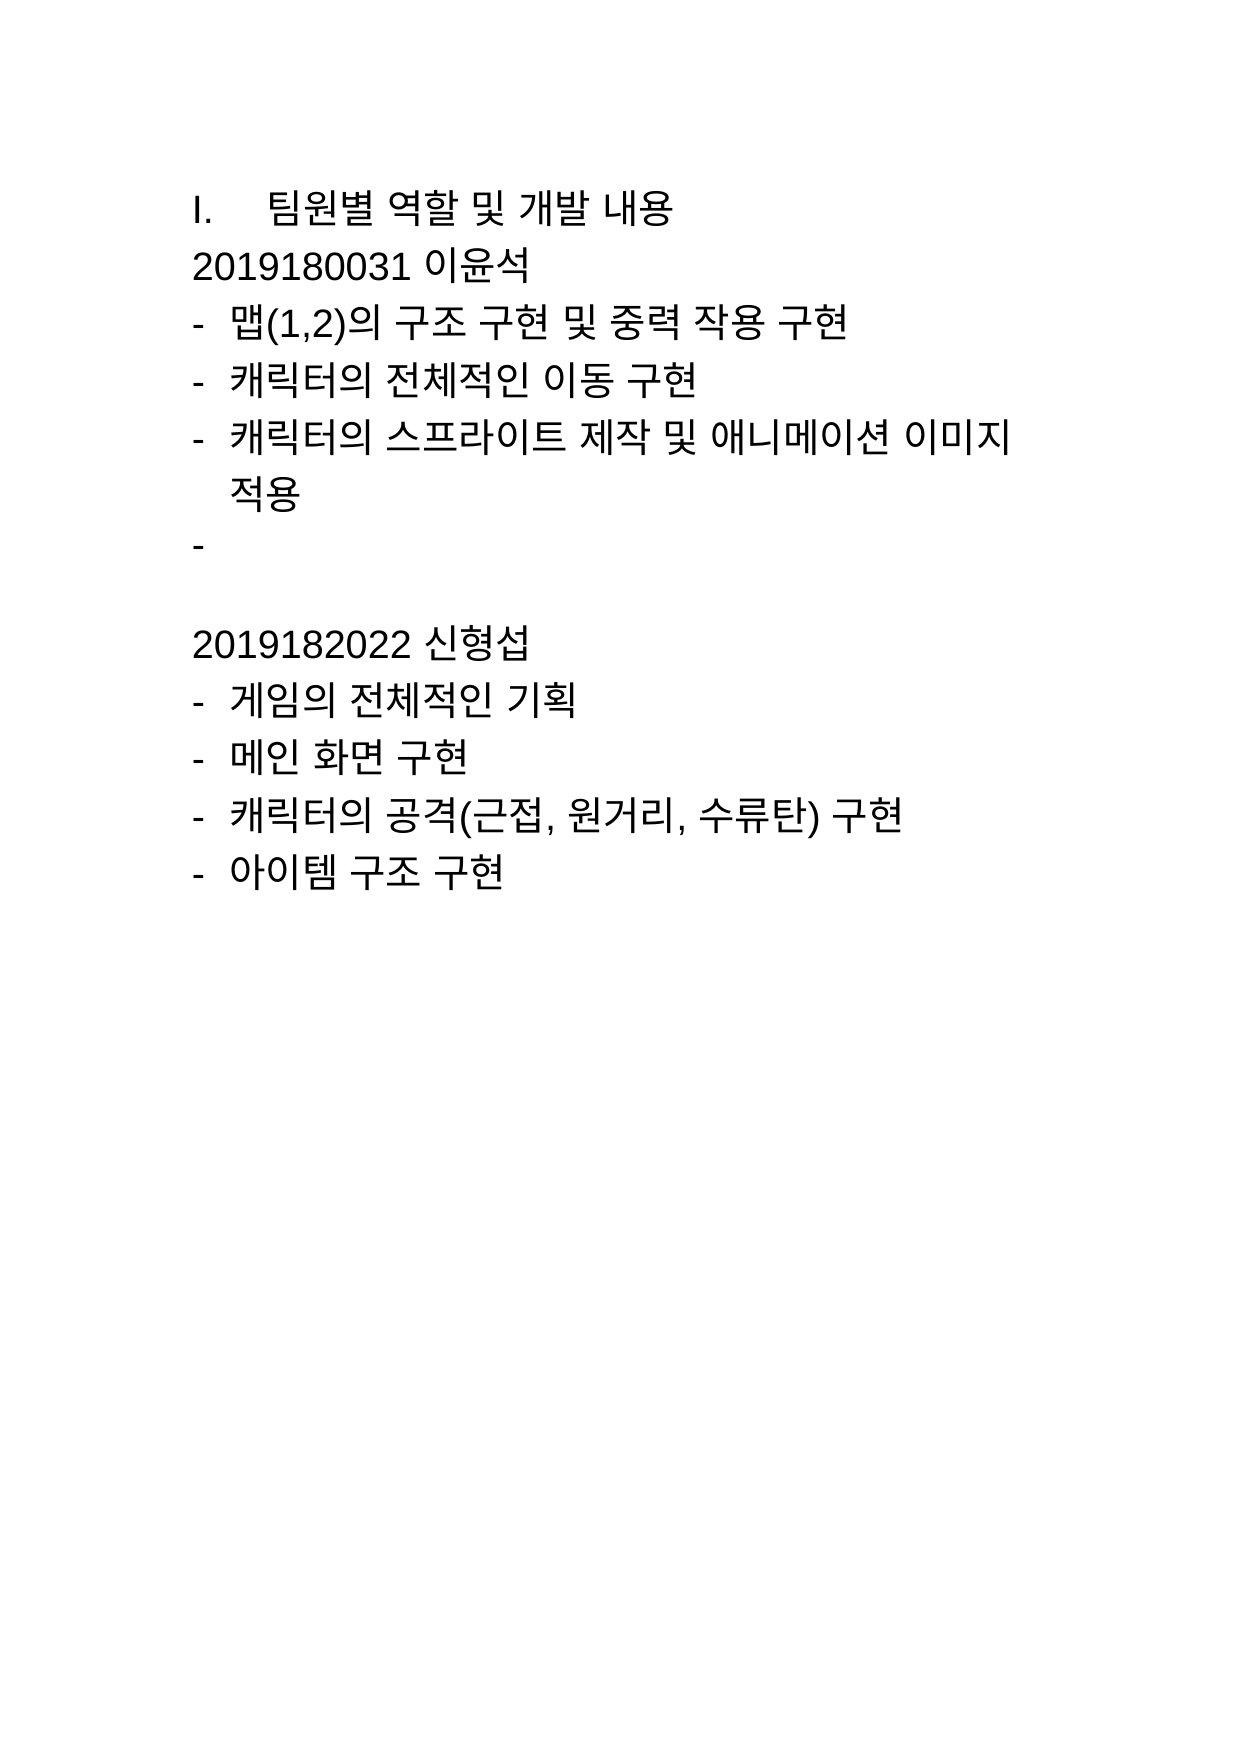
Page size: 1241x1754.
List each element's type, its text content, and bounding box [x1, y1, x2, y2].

list 캐릭터의 공격(근접, 원거리, 수류탄) 구현 [192, 784, 1090, 841]
list 팀원별 역할 및 개발 내용 [192, 177, 1090, 234]
list 맵(1,2)의 구조 구현 및 중력 작용 구현 [192, 292, 1090, 349]
list 캐릭터의 전체적인 이동 구현 [192, 349, 1090, 406]
text 2019182022 신형섭 [150, 612, 1090, 669]
list 아이템 구조 구현 [192, 841, 1090, 899]
list 메인 화면 구현 [192, 727, 1090, 784]
list 캐릭터의 스프라이트 제작 및 애니메이션 이미지 적용 [192, 406, 1090, 521]
list 게임의 전체적인 기획 [192, 669, 1090, 727]
text 2019180031 이윤석 [192, 234, 1090, 292]
